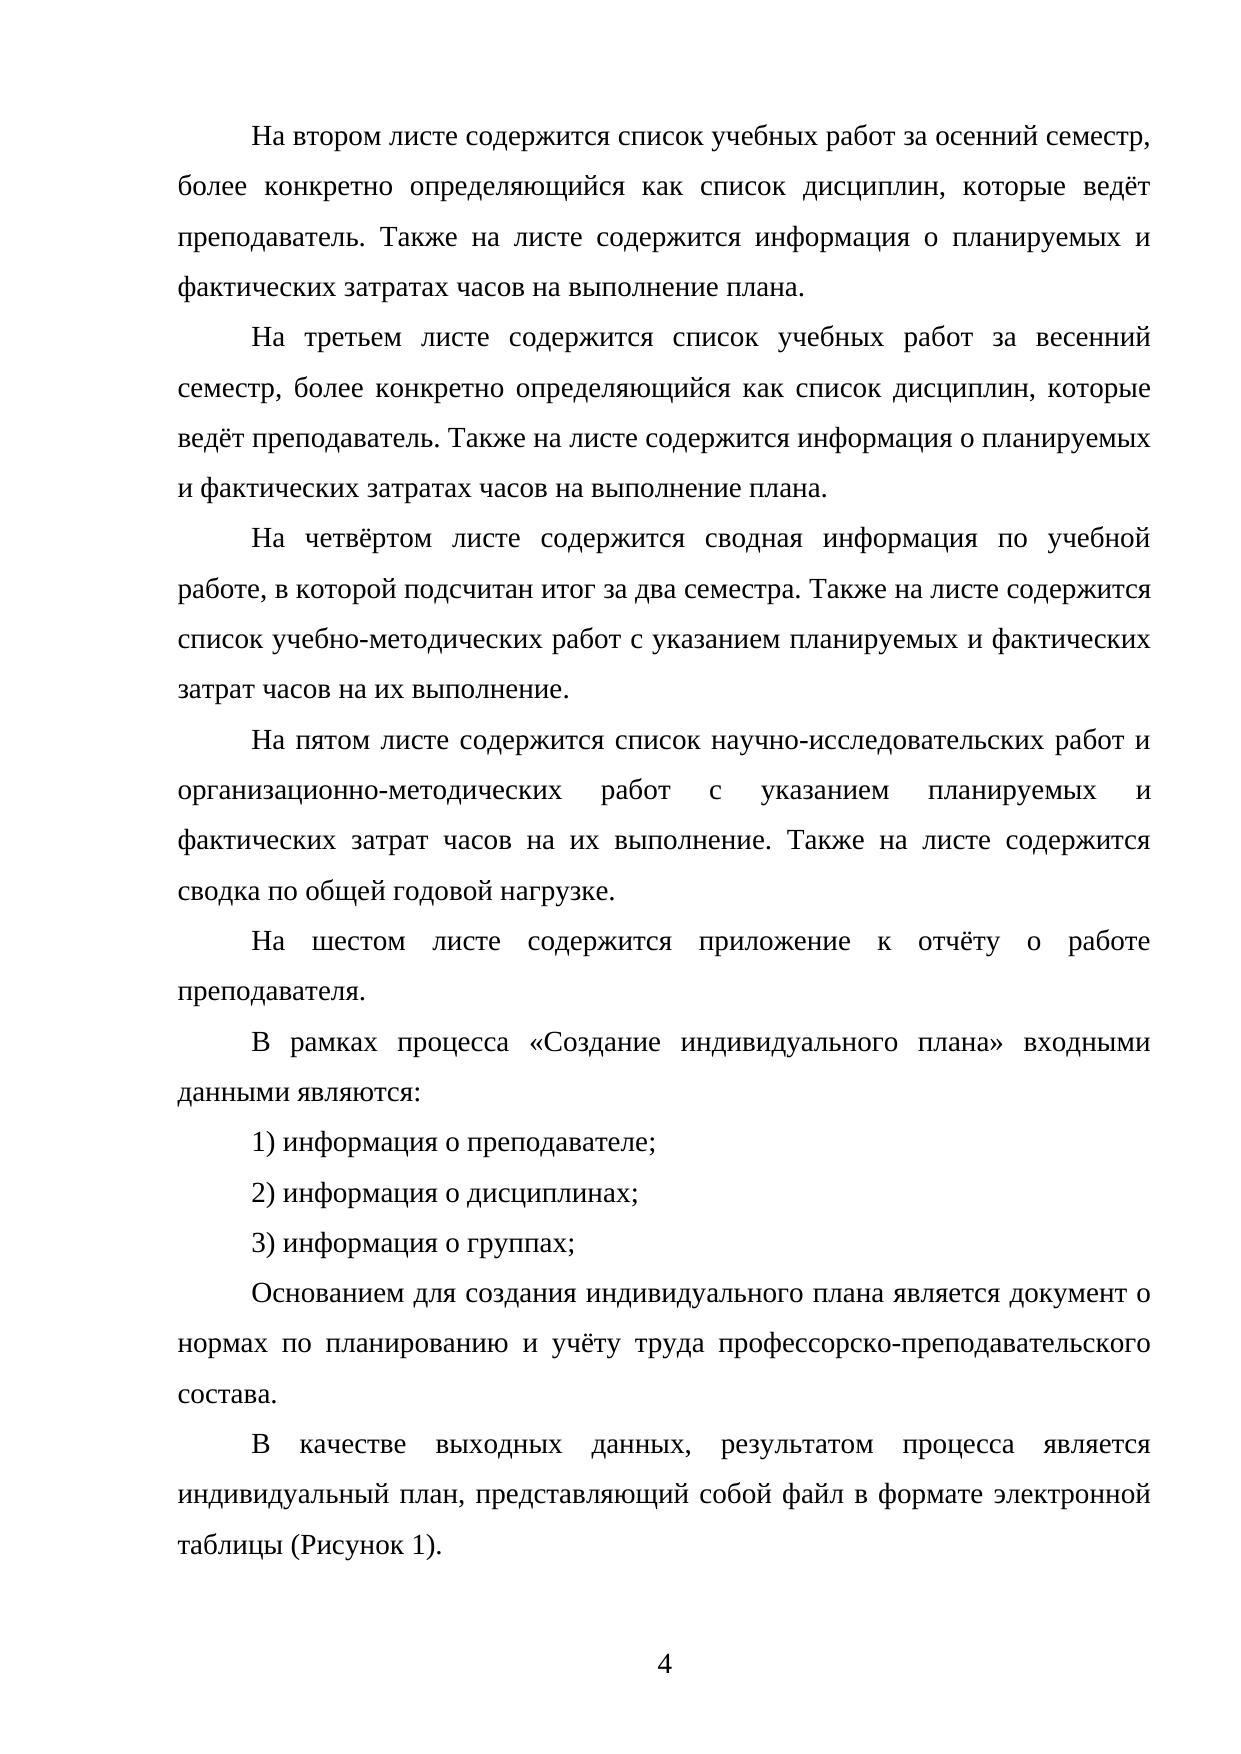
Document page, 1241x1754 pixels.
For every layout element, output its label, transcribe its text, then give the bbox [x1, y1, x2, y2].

text На шестом листе содержится приложение к отчёту о работе преподавателя. [177, 923, 1152, 1007]
text Основанием для создания индивидуального плана является документ о нормах по планированию и учёту труда профессорско-преподавательского состава. [177, 1275, 1152, 1409]
list информация о дисциплинах; [177, 1175, 1152, 1208]
list информация о группах; [177, 1225, 1152, 1258]
text В рамках процесса «Создание индивидуального плана» входными данными являются: [177, 1024, 1152, 1108]
list информация о преподавателе; [177, 1124, 1152, 1158]
text На третьем листе содержится список учебных работ за весенний семестр, более конкретно определяющийся как список дисциплин, которые ведёт преподаватель. Также на листе содержится информация о планируемых и фактических затратах часов на выполнение плана. [177, 319, 1152, 504]
text На втором листе содержится список учебных работ за осенний семестр, более конкретно определяющийся как список дисциплин, которые ведёт преподаватель. Также на листе содержится информация о планируемых и фактических затратах часов на выполнение плана. [177, 118, 1152, 303]
text На четвёртом листе содержится сводная информация по учебной работе, в которой подсчитан итог за два семестра. Также на листе содержится список учебно-методических работ с указанием планируемых и фактических затрат часов на их выполнение. [177, 521, 1152, 705]
text В качестве выходных данных, результатом процесса является индивидуальный план, представляющий собой файл в формате электронной таблицы (Рисунок 1). [177, 1426, 1152, 1560]
text На пятом листе содержится список научно-исследовательских работ и организационно-методических работ с указанием планируемых и фактических затрат часов на их выполнение. Также на листе содержится сводка по общей годовой нагрузке. [177, 722, 1152, 906]
